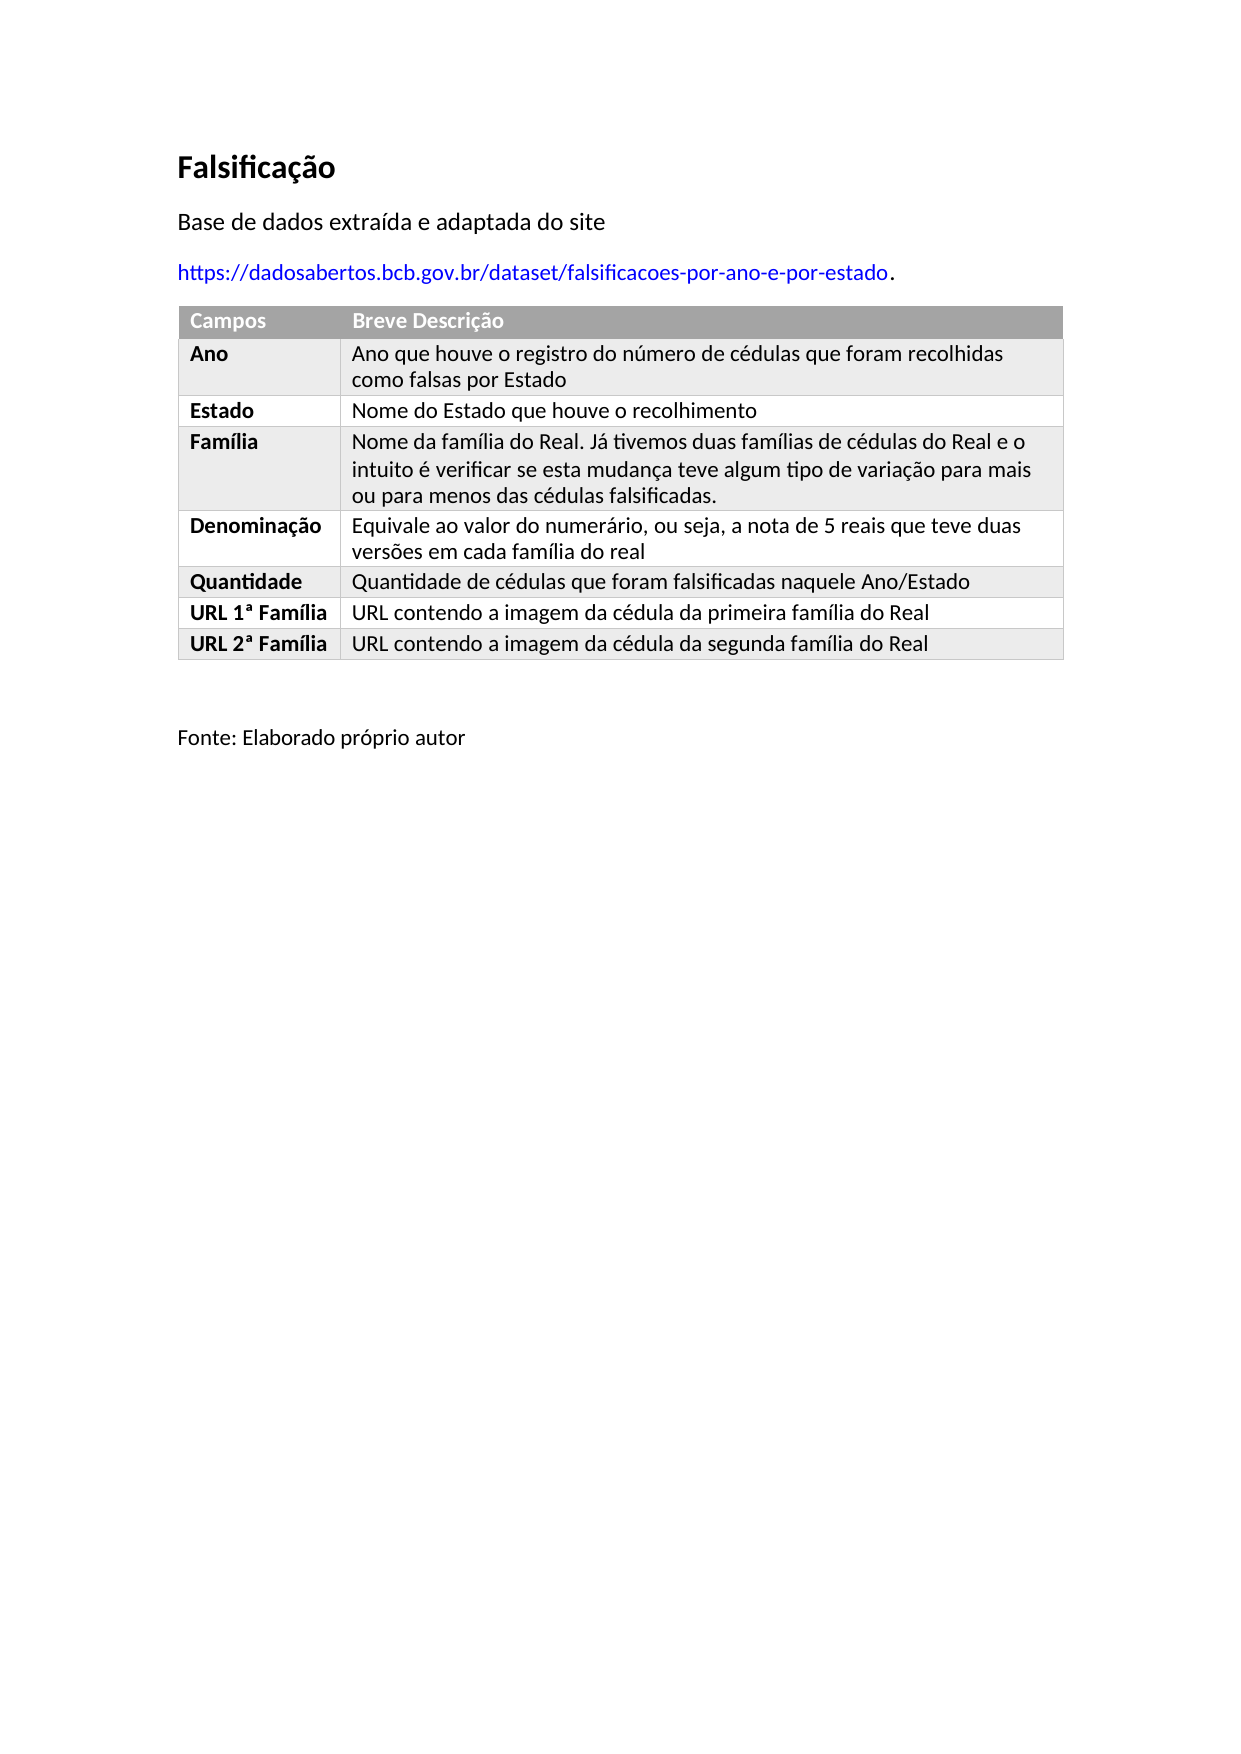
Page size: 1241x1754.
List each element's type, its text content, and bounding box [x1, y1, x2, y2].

table_cell Denominação [179, 511, 340, 566]
table_cell Família [179, 427, 340, 510]
table_cell Nome da família do Real. Já tivemos duas famílias de cédulas do Real e o intuito é verificar se esta mudança teve algum tipo de variação para mais ou para menos das cédulas falsificadas. [341, 427, 1063, 510]
table_cell Ano que houve o registro do número de cédulas que foram recolhidas como falsas por Estado [341, 339, 1063, 395]
text Base de dados extraída e adaptada do site [177, 206, 1076, 237]
table_cell Quantidade [179, 567, 340, 597]
title Falsificação [177, 146, 1076, 186]
table_cell URL 2ª Família [179, 629, 340, 659]
text Fonte: Elaborado próprio autor [177, 723, 1076, 751]
table_cell Equivale ao valor do numerário, ou seja, a nota de 5 reais que teve duas versões em cada família do real [341, 511, 1063, 566]
table_cell URL 1ª Família [179, 598, 340, 628]
table_cell URL contendo a imagem da cédula da primeira família do Real [341, 598, 1063, 628]
table_cell URL contendo a imagem da cédula da segunda família do Real [341, 629, 1063, 659]
table_header Campos [179, 306, 340, 339]
table_cell Quantidade de cédulas que foram falsificadas naquele Ano/Estado [341, 567, 1063, 597]
table_cell Estado [179, 396, 340, 426]
table_header Breve Descrição [340, 306, 1063, 339]
table_cell Nome do Estado que houve o recolhimento [341, 396, 1063, 426]
table_cell Ano [179, 339, 340, 395]
text https://dadosabertos.bcb.gov.br/dataset/falsificacoes-por-ano-e-por-estado. [177, 256, 1076, 286]
